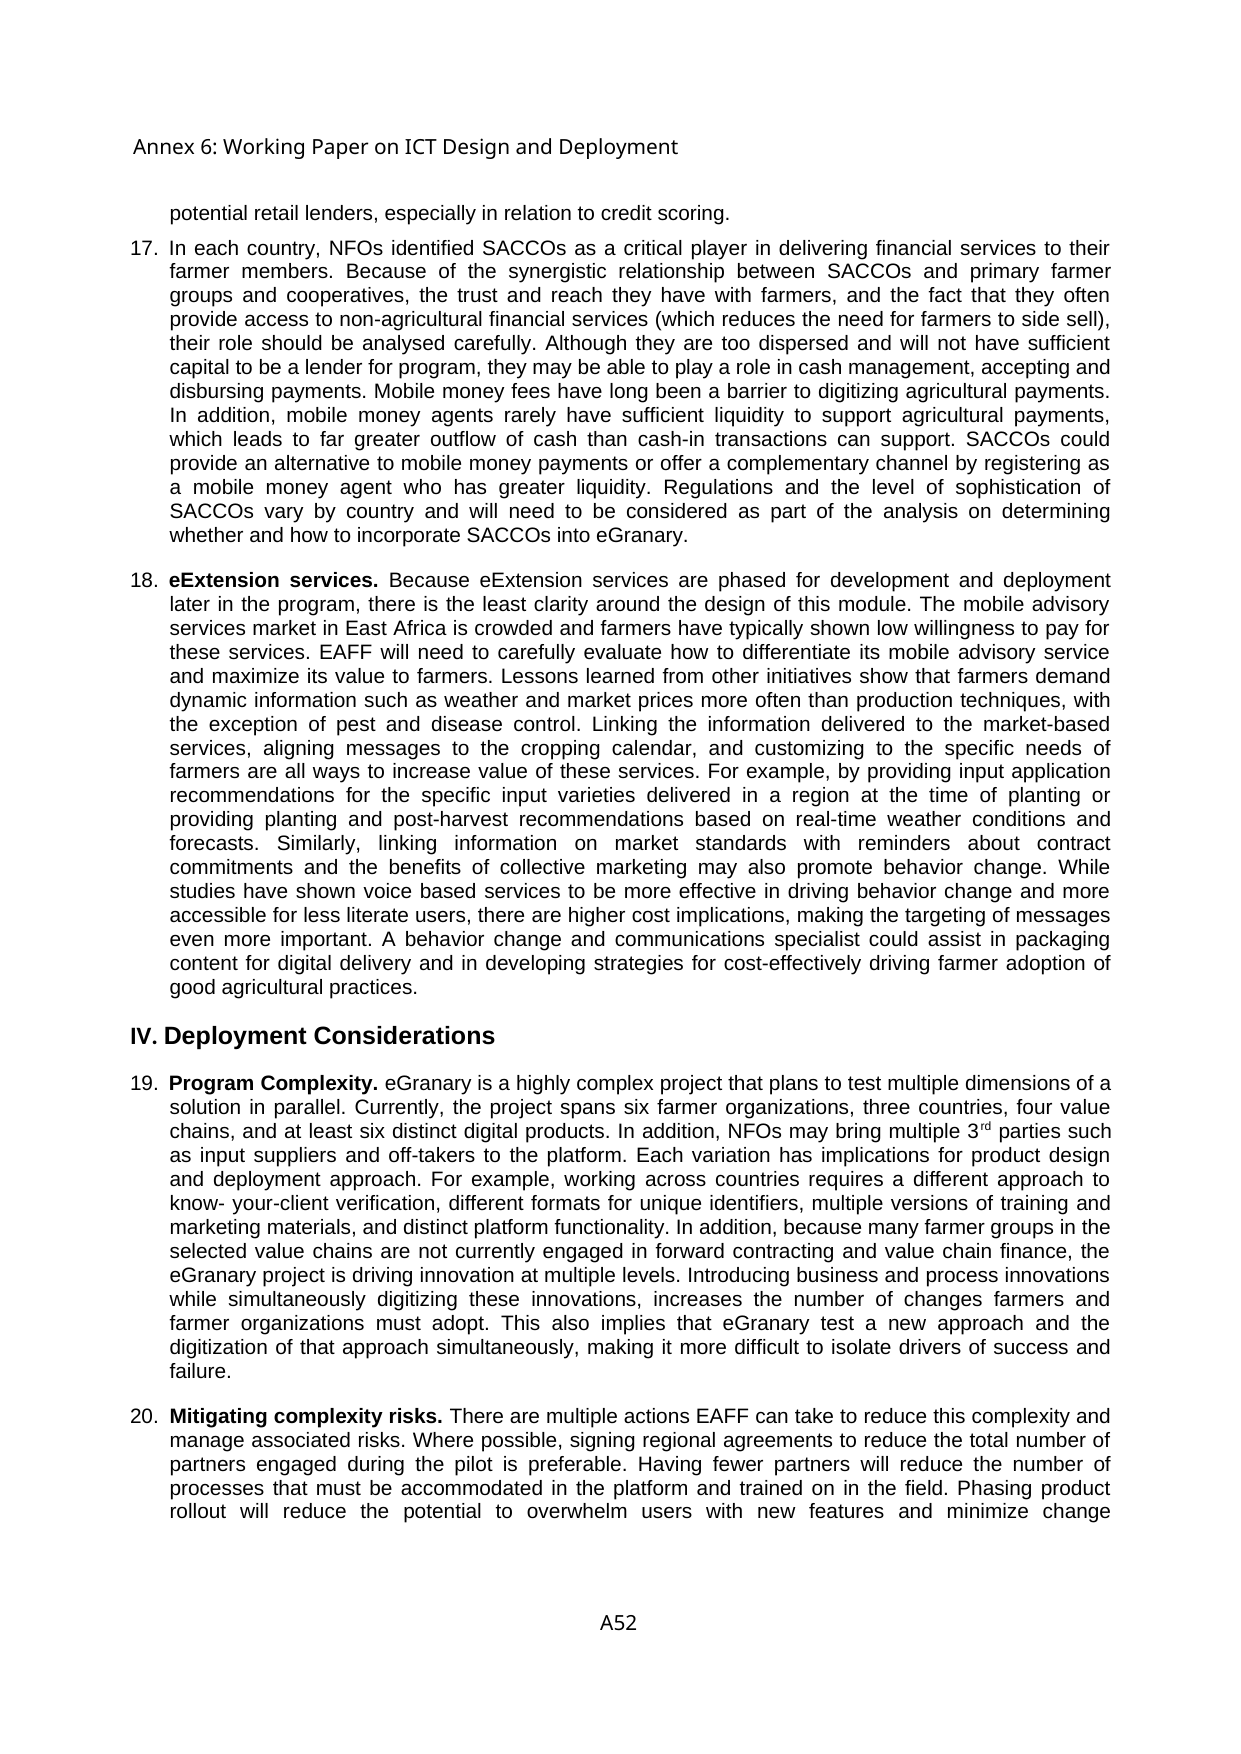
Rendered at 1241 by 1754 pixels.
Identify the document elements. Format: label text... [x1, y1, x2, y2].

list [130, 1403, 1112, 1523]
list Program Complexity. eGranary is a highly complex project that plans to test multiple dimensions of a solution in parallel. Currently, the project spans six farmer organizations, three countries, four value chains, and at least six distinct digital products. In addition, NFOs may bring multiple 3rd parties such as input suppliers and off-takers to the platform. Each variation has implications for product design and deployment approach. For example, working across countries requires a different approach to know- your-client verification, different formats for unique identifiers, multiple versions of training and marketing materials, and distinct platform functionality. In addition, because many farmer groups in the selected value chains are not currently engaged in forward contracting and value chain finance, the eGranary project is driving innovation at multiple levels. Introducing business and process innovations while simultaneously digitizing these innovations, increases the number of changes farmers and farmer organizations must adopt. This also implies that eGranary test a new approach and the digitization of that approach simultaneously, making it more difficult to isolate drivers of success and failure. [130, 1071, 1112, 1383]
subtitle IV. Deployment Considerations [130, 1020, 1112, 1050]
list In each country, NFOs identified SACCOs as a critical player in delivering financial services to their farmer members. Because of the synergistic relationship between SACCOs and primary farmer groups and cooperatives, the trust and reach they have with farmers, and the fact that they often provide access to non-agricultural financial services (which reduces the need for farmers to side sell), their role should be analysed carefully. Although they are too dispersed and will not have sufficient capital to be a lender for program, they may be able to play a role in cash management, accepting and disbursing payments. Mobile money fees have long been a barrier to digitizing agricultural payments. In addition, mobile money agents rarely have sufficient liquidity to support agricultural payments, which leads to far greater outflow of cash than cash-in transactions can support. SACCOs could provide an alternative to mobile money payments or offer a complementary channel by registering as a mobile money agent who has greater liquidity. Regulations and the level of sophistication of SACCOs vary by country and will need to be considered as part of the analysis on determining whether and how to incorporate SACCOs into eGranary. [130, 235, 1112, 547]
list eExtension services. Because eExtension services are phased for development and deployment later in the program, there is the least clarity around the design of this module. The mobile advisory services market in East Africa is crowded and farmers have typically shown low willingness to pay for these services. EAFF will need to carefully evaluate how to differentiate its mobile advisory service and maximize its value to farmers. Lessons learned from other initiatives show that farmers demand dynamic information such as weather and market prices more often than production techniques, with the exception of pest and disease control. Linking the information delivered to the market-based services, aligning messages to the cropping calendar, and customizing to the specific needs of farmers are all ways to increase value of these services. For example, by providing input application recommendations for the specific input varieties delivered in a region at the time of planting or providing planting and post-harvest recommendations based on real-time weather conditions and forecasts. Similarly, linking information on market standards with reminders about contract commitments and the benefits of collective marketing may also promote behavior change. While studies have shown voice based services to be more effective in driving behavior change and more accessible for less literate users, there are higher cost implications, making the targeting of messages even more important. A behavior change and communications specialist could assist in packaging content for digital delivery and in developing strategies for cost-effectively driving farmer adoption of good agricultural practices. [130, 568, 1112, 999]
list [130, 201, 1112, 225]
